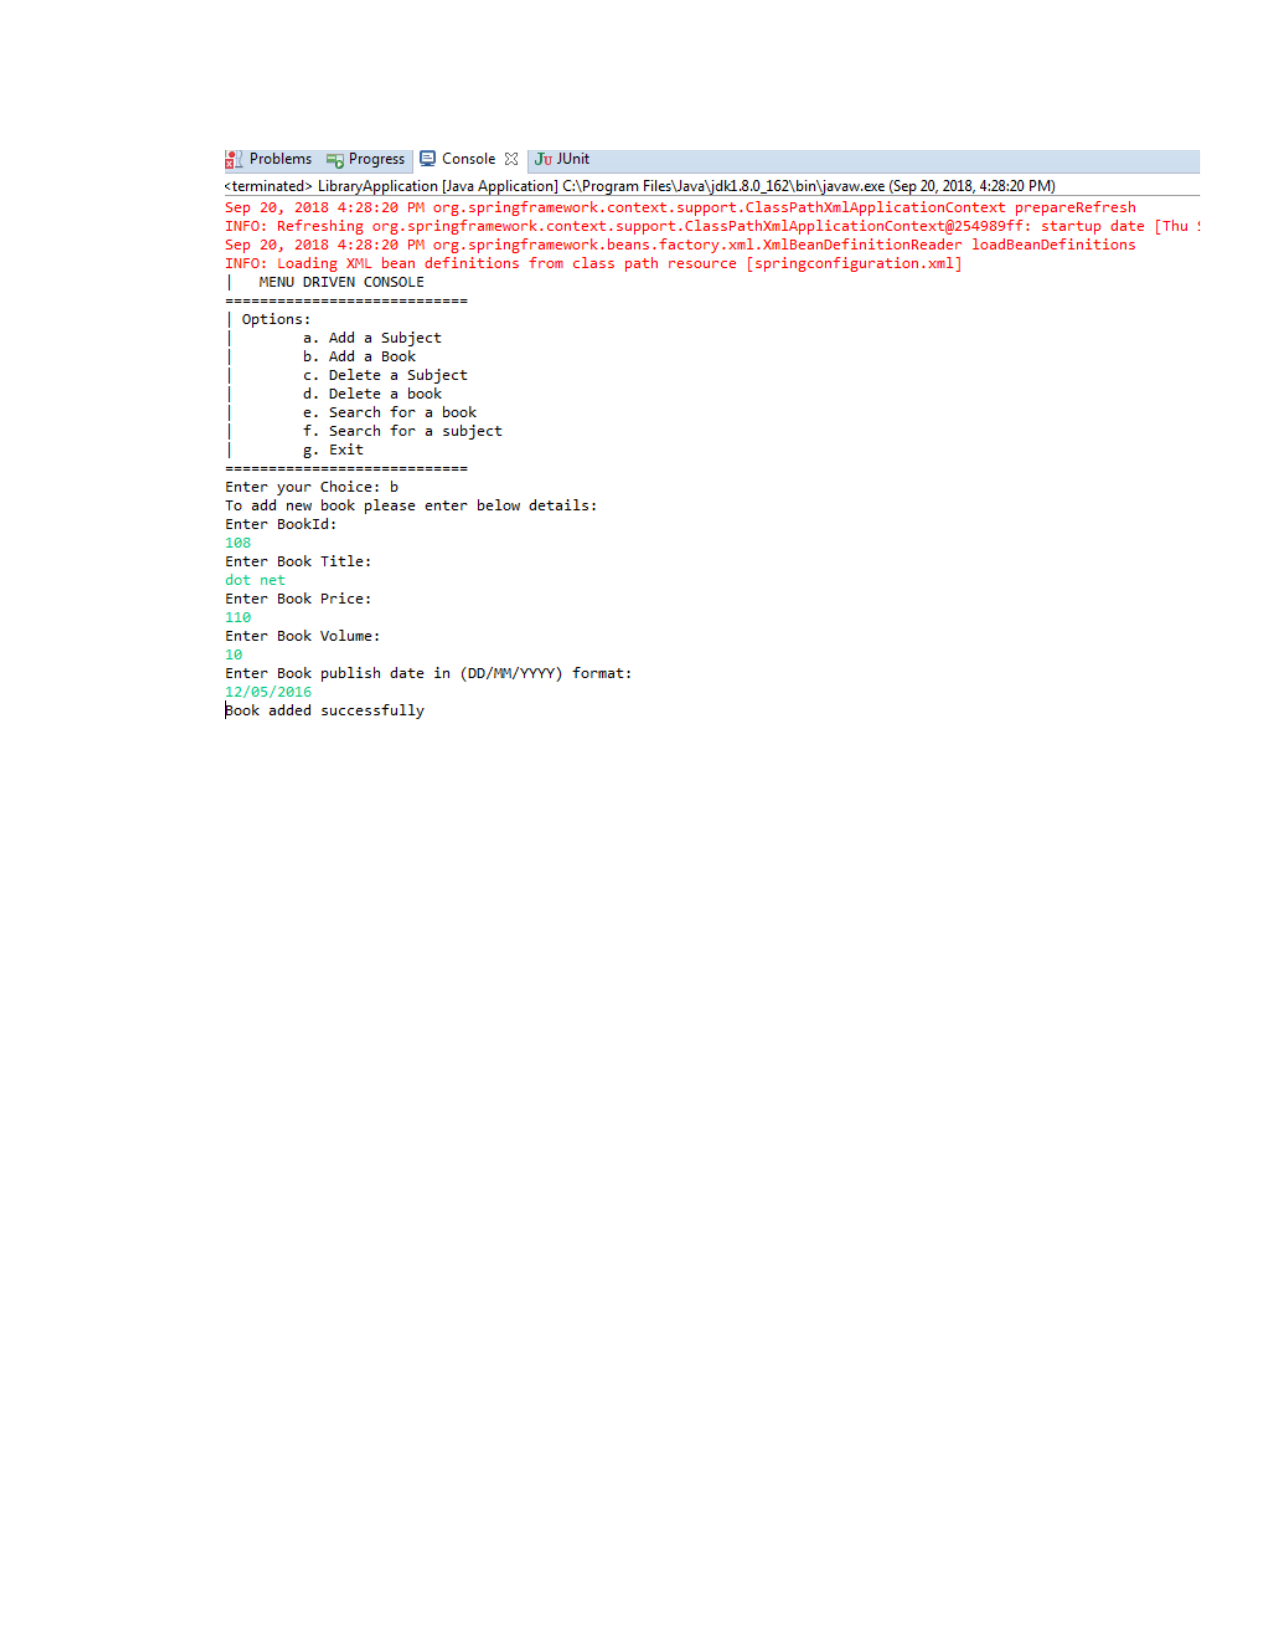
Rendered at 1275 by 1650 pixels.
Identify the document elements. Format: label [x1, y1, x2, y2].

picture [225, 150, 1200, 790]
